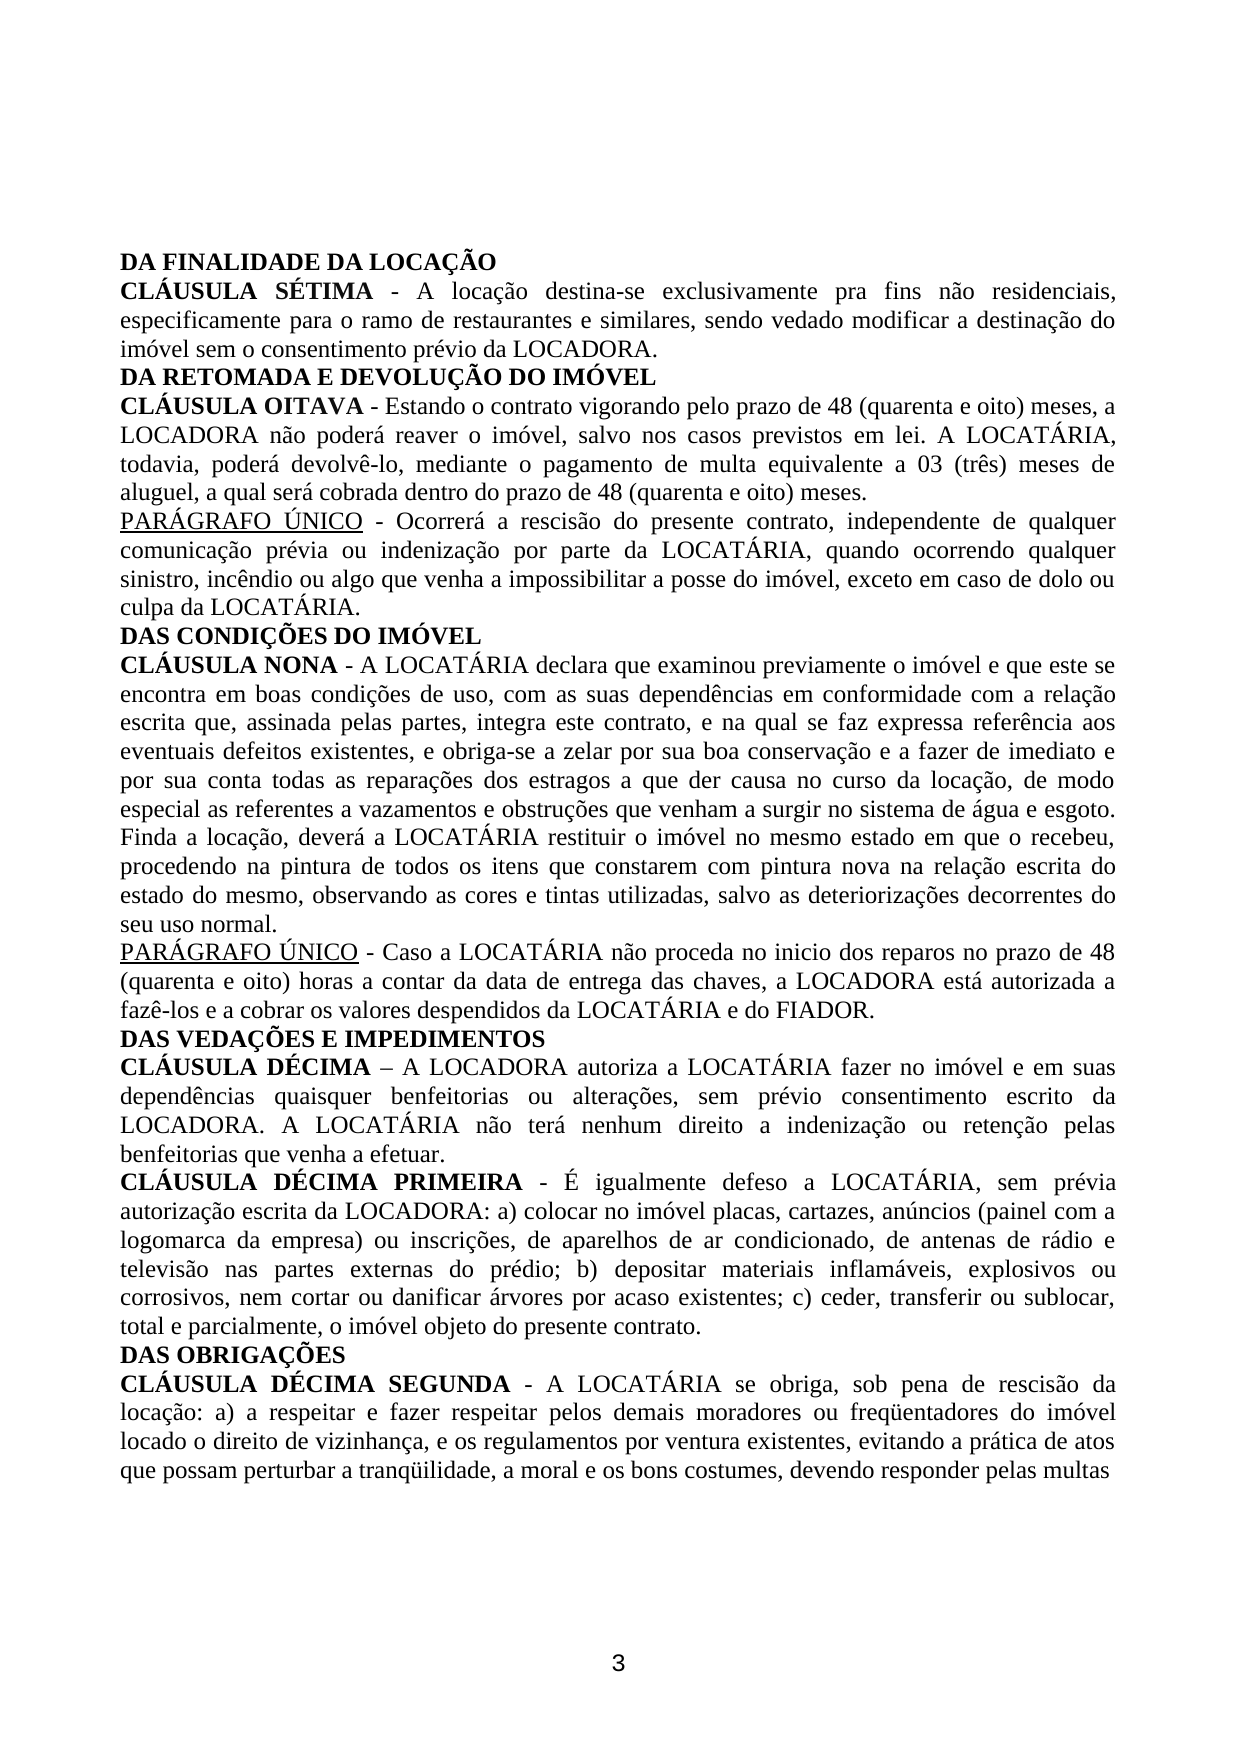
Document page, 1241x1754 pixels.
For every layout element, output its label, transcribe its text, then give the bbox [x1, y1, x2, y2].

text DAS VEDAÇÕES E IMPEDIMENTOS [120, 1024, 1117, 1052]
subtitle DAS OBRIGAÇÕES [120, 1340, 1117, 1369]
text PARÁGRAFO ÚNICO - Ocorrerá a rescisão do presente contrato, independente de qualquer comunicação prévia ou indenização por parte da LOCATÁRIA, quando ocorrendo qualquer sinistro, incêndio ou algo que venha a impossibilitar a posse do imóvel, exceto em caso de dolo ou culpa da LOCATÁRIA. [120, 506, 1117, 621]
subtitle DAS CONDIÇÕES DO IMÓVEL [120, 621, 1117, 650]
text CLÁUSULA OITAVA - Estando o contrato vigorando pelo prazo de 48 (quarenta e oito) meses, a LOCADORA não poderá reaver o imóvel, salvo nos casos previstos em lei. A LOCATÁRIA, todavia, poderá devolvê-lo, mediante o pagamento de multa equivalente a 03 (três) meses de aluguel, a qual será cobrada dentro do prazo de 48 (quarenta e oito) meses. [120, 391, 1117, 506]
text CLÁUSULA DÉCIMA SEGUNDA - A LOCATÁRIA se obriga, sob pena de rescisão da locação: a) a respeitar e fazer respeitar pelos demais moradores ou freqüentadores do imóvel locado o direito de vizinhança, e os regulamentos por ventura existentes, evitando a prática de atos que possam perturbar a tranqüilidade, a moral e os bons costumes, devendo responder pelas multas [120, 1369, 1117, 1484]
text CLÁUSULA SÉTIMA - A locação destina-se exclusivamente pra fins não residenciais, especificamente para o ramo de restaurantes e similares, sendo vedado modificar a destinação do imóvel sem o consentimento prévio da LOCADORA. [120, 276, 1117, 362]
text CLÁUSULA DÉCIMA – A LOCADORA autoriza a LOCATÁRIA fazer no imóvel e em suas dependências quaisquer benfeitorias ou alterações, sem prévio consentimento escrito da LOCADORA. A LOCATÁRIA não terá nenhum direito a indenização ou retenção pelas benfeitorias que venha a efetuar. [120, 1052, 1117, 1167]
subtitle DA FINALIDADE DA LOCAÇÃO [120, 247, 1117, 276]
text PARÁGRAFO ÚNICO - Caso a LOCATÁRIA não proceda no inicio dos reparos no prazo de 48 (quarenta e oito) horas a contar da data de entrega das chaves, a LOCADORA está autorizada a fazê-los e a cobrar os valores despendidos da LOCATÁRIA e do FIADOR. [120, 937, 1117, 1024]
subtitle DA RETOMADA E DEVOLUÇÃO DO IMÓVEL [120, 362, 1117, 391]
text CLÁUSULA NONA - A LOCATÁRIA declara que examinou previamente o imóvel e que este se encontra em boas condições de uso, com as suas dependências em conformidade com a relação escrita que, assinada pelas partes, integra este contrato, e na qual se faz expressa referência aos eventuais defeitos existentes, e obriga-se a zelar por sua boa conservação e a fazer de imediato e por sua conta todas as reparações dos estragos a que der causa no curso da locação, de modo especial as referentes a vazamentos e obstruções que venham a surgir no sistema de água e esgoto. Finda a locação, deverá a LOCATÁRIA restituir o imóvel no mesmo estado em que o recebeu, procedendo na pintura de todos os itens que constarem com pintura nova na relação escrita do estado do mesmo, observando as cores e tintas utilizadas, salvo as deteriorizações decorrentes do seu uso normal. [120, 650, 1117, 937]
text CLÁUSULA DÉCIMA PRIMEIRA - É igualmente defeso a LOCATÁRIA, sem prévia autorização escrita da LOCADORA: a) colocar no imóvel placas, cartazes, anúncios (painel com a logomarca da empresa) ou inscrições, de aparelhos de ar condicionado, de antenas de rádio e televisão nas partes externas do prédio; b) depositar materiais inflamáveis, explosivos ou corrosivos, nem cortar ou danificar árvores por acaso existentes; c) ceder, transferir ou sublocar, total e parcialmente, o imóvel objeto do presente contrato. [120, 1167, 1117, 1340]
